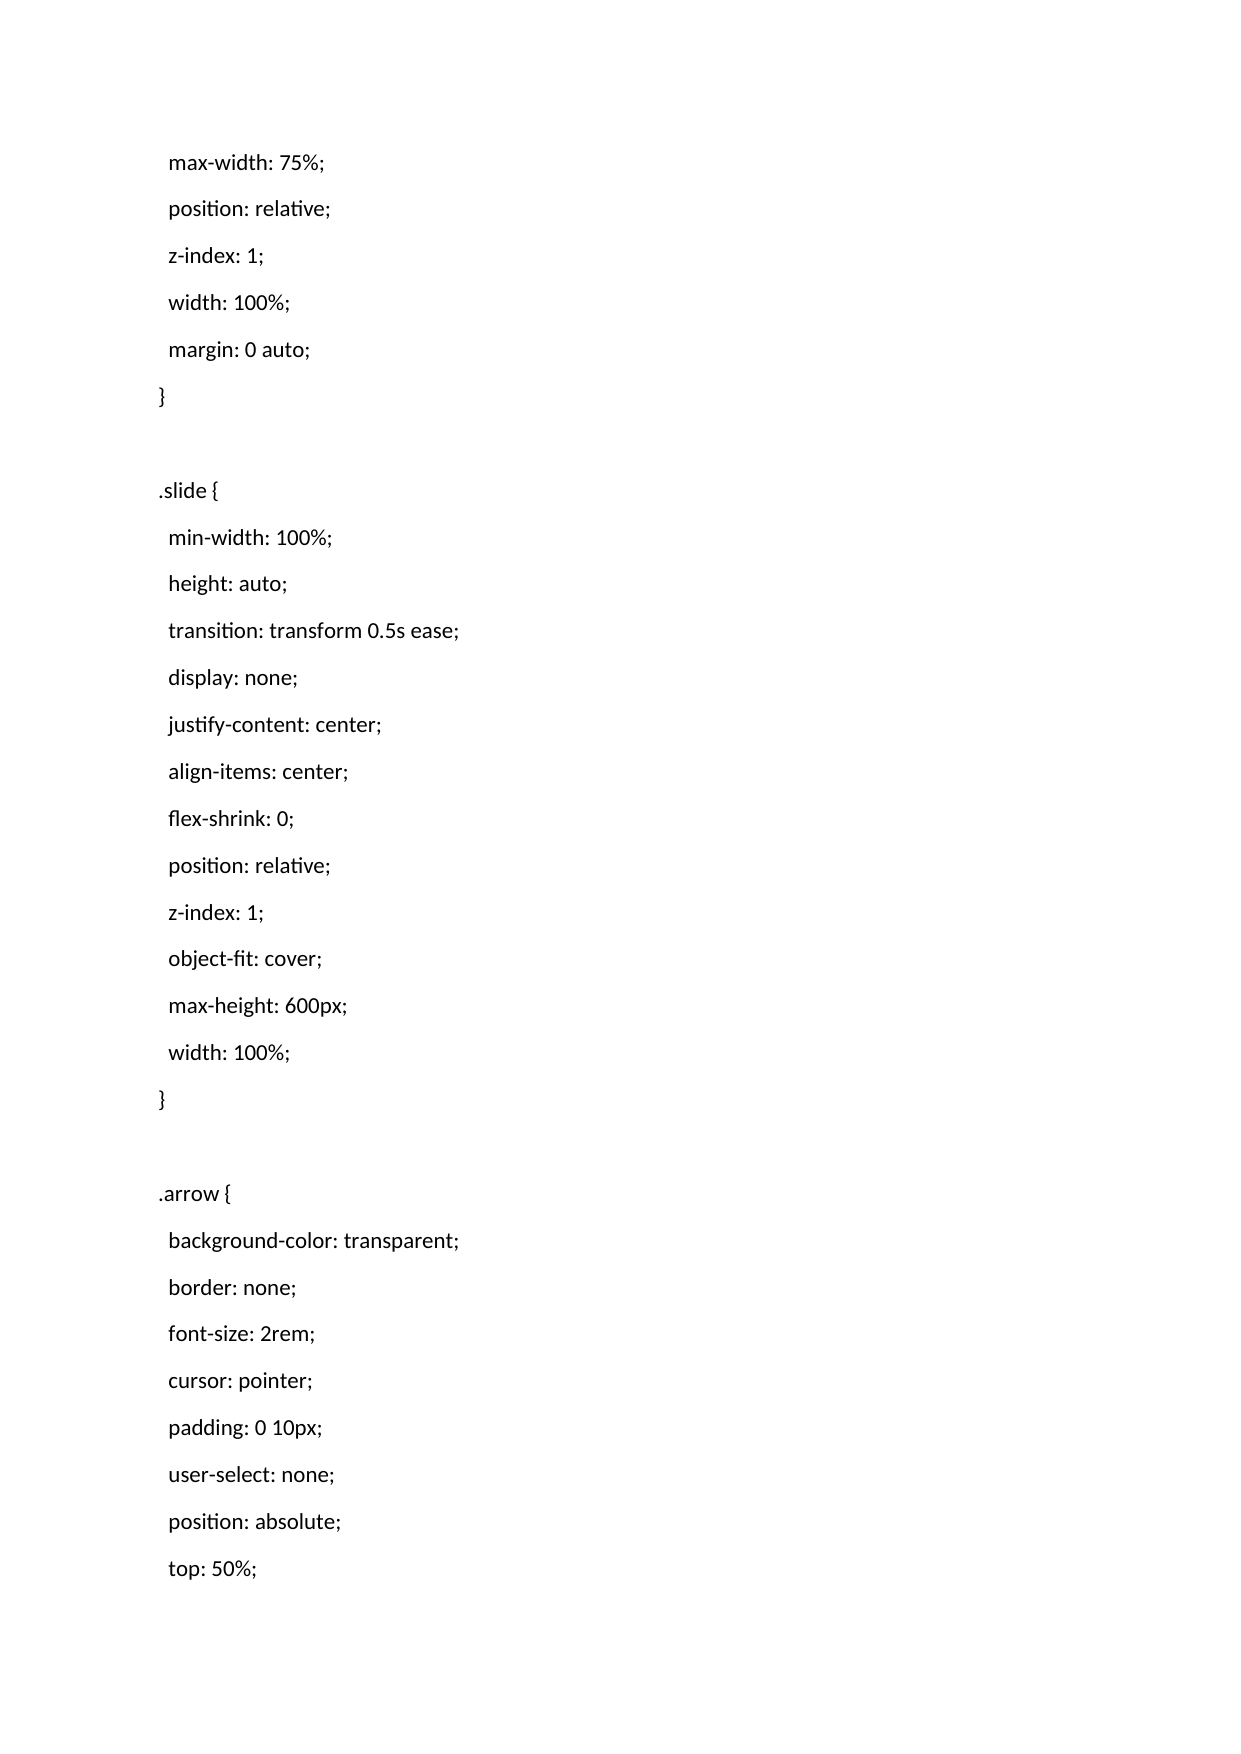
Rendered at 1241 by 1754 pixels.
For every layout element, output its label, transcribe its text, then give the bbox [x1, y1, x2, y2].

text z-index: 1; [148, 241, 1093, 269]
text transition: transform 0.5s ease; [148, 616, 1093, 644]
text padding: 0 10px; [148, 1413, 1093, 1441]
text position: absolute; [148, 1507, 1093, 1535]
text min-width: 100%; [148, 523, 1093, 551]
text width: 100%; [148, 1038, 1093, 1066]
text .arrow { [148, 1179, 1093, 1207]
text width: 100%; [148, 288, 1093, 316]
text max-height: 600px; [148, 991, 1093, 1019]
text user-select: none; [148, 1460, 1093, 1488]
text object-fit: cover; [148, 944, 1093, 972]
text } [148, 382, 1093, 410]
text border: none; [148, 1273, 1093, 1301]
text top: 50%; [148, 1554, 1093, 1582]
text cursor: pointer; [148, 1366, 1093, 1394]
text display: none; [148, 663, 1093, 691]
text } [148, 1085, 1093, 1113]
text z-index: 1; [148, 898, 1093, 926]
text position: relative; [148, 194, 1093, 222]
text background-color: transparent; [148, 1226, 1093, 1254]
text height: auto; [148, 569, 1093, 597]
text font-size: 2rem; [148, 1319, 1093, 1347]
text .slide { [148, 476, 1093, 504]
text position: relative; [148, 851, 1093, 879]
text max-width: 75%; [148, 148, 1093, 176]
text margin: 0 auto; [148, 335, 1093, 363]
text justify-content: center; [148, 710, 1093, 738]
text flex-shrink: 0; [148, 804, 1093, 832]
text align-items: center; [148, 757, 1093, 785]
